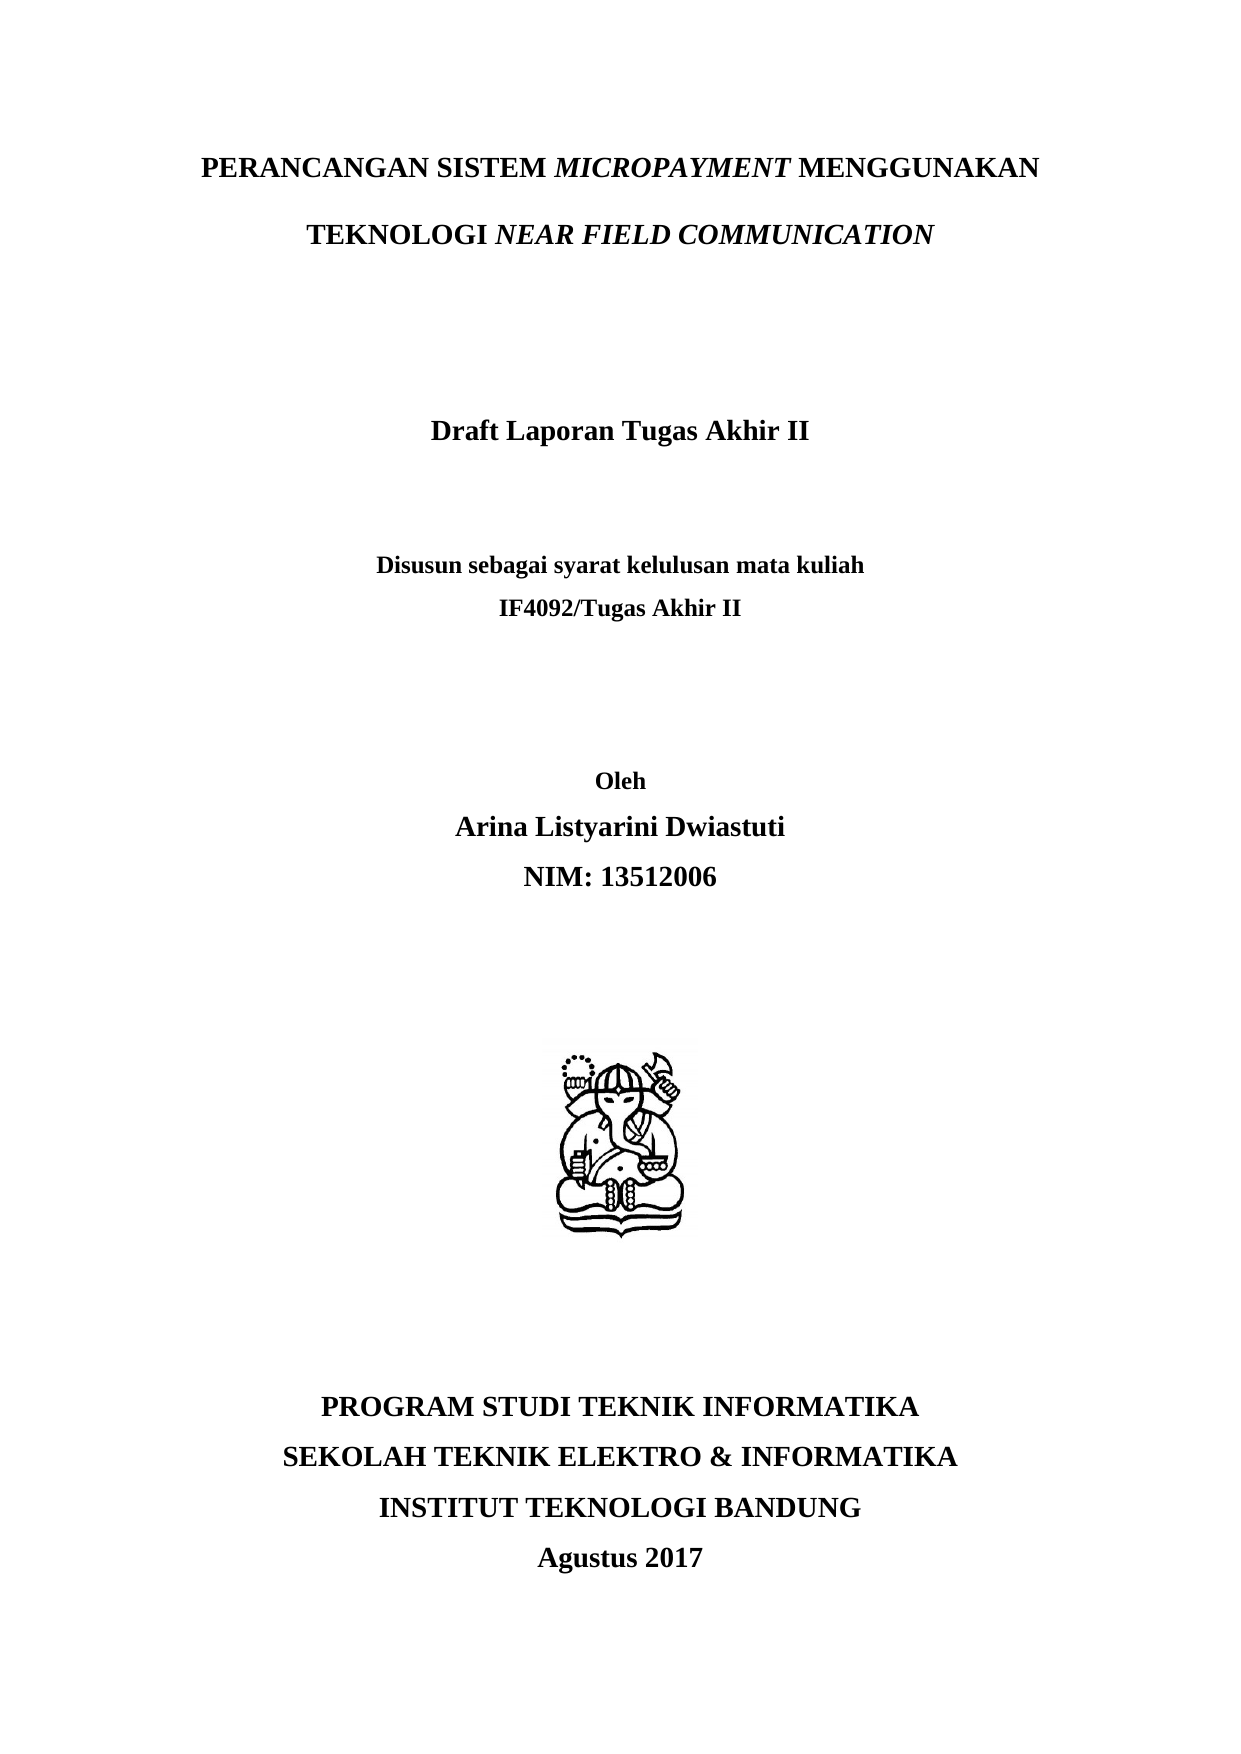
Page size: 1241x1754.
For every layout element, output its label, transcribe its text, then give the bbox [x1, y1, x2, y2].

text PROGRAM STUDI TEKNIK INFORMATIKA [187, 1389, 1053, 1423]
text Draft Laporan Tugas Akhir II [187, 413, 1053, 447]
text NIM: 13512006 [187, 859, 1053, 893]
text INSTITUT TEKNOLOGI BANDUNG [187, 1490, 1053, 1523]
text Arina Listyarini Dwiastuti [187, 809, 1053, 842]
text IF4092/Tugas Akhir II [187, 593, 1053, 622]
text Oleh [187, 766, 1053, 794]
text Agustus 2017 [187, 1540, 1053, 1574]
picture [542, 1038, 698, 1246]
text PERANCANGAN SISTEM MICROPAYMENT MENGGUNAKAN TEKNOLOGI NEAR FIELD COMMUNICATION [187, 150, 1053, 251]
text SEKOLAH TEKNIK ELEKTRO & INFORMATIKA [187, 1439, 1053, 1473]
text Disusun sebagai syarat kelulusan mata kuliah [187, 550, 1053, 579]
